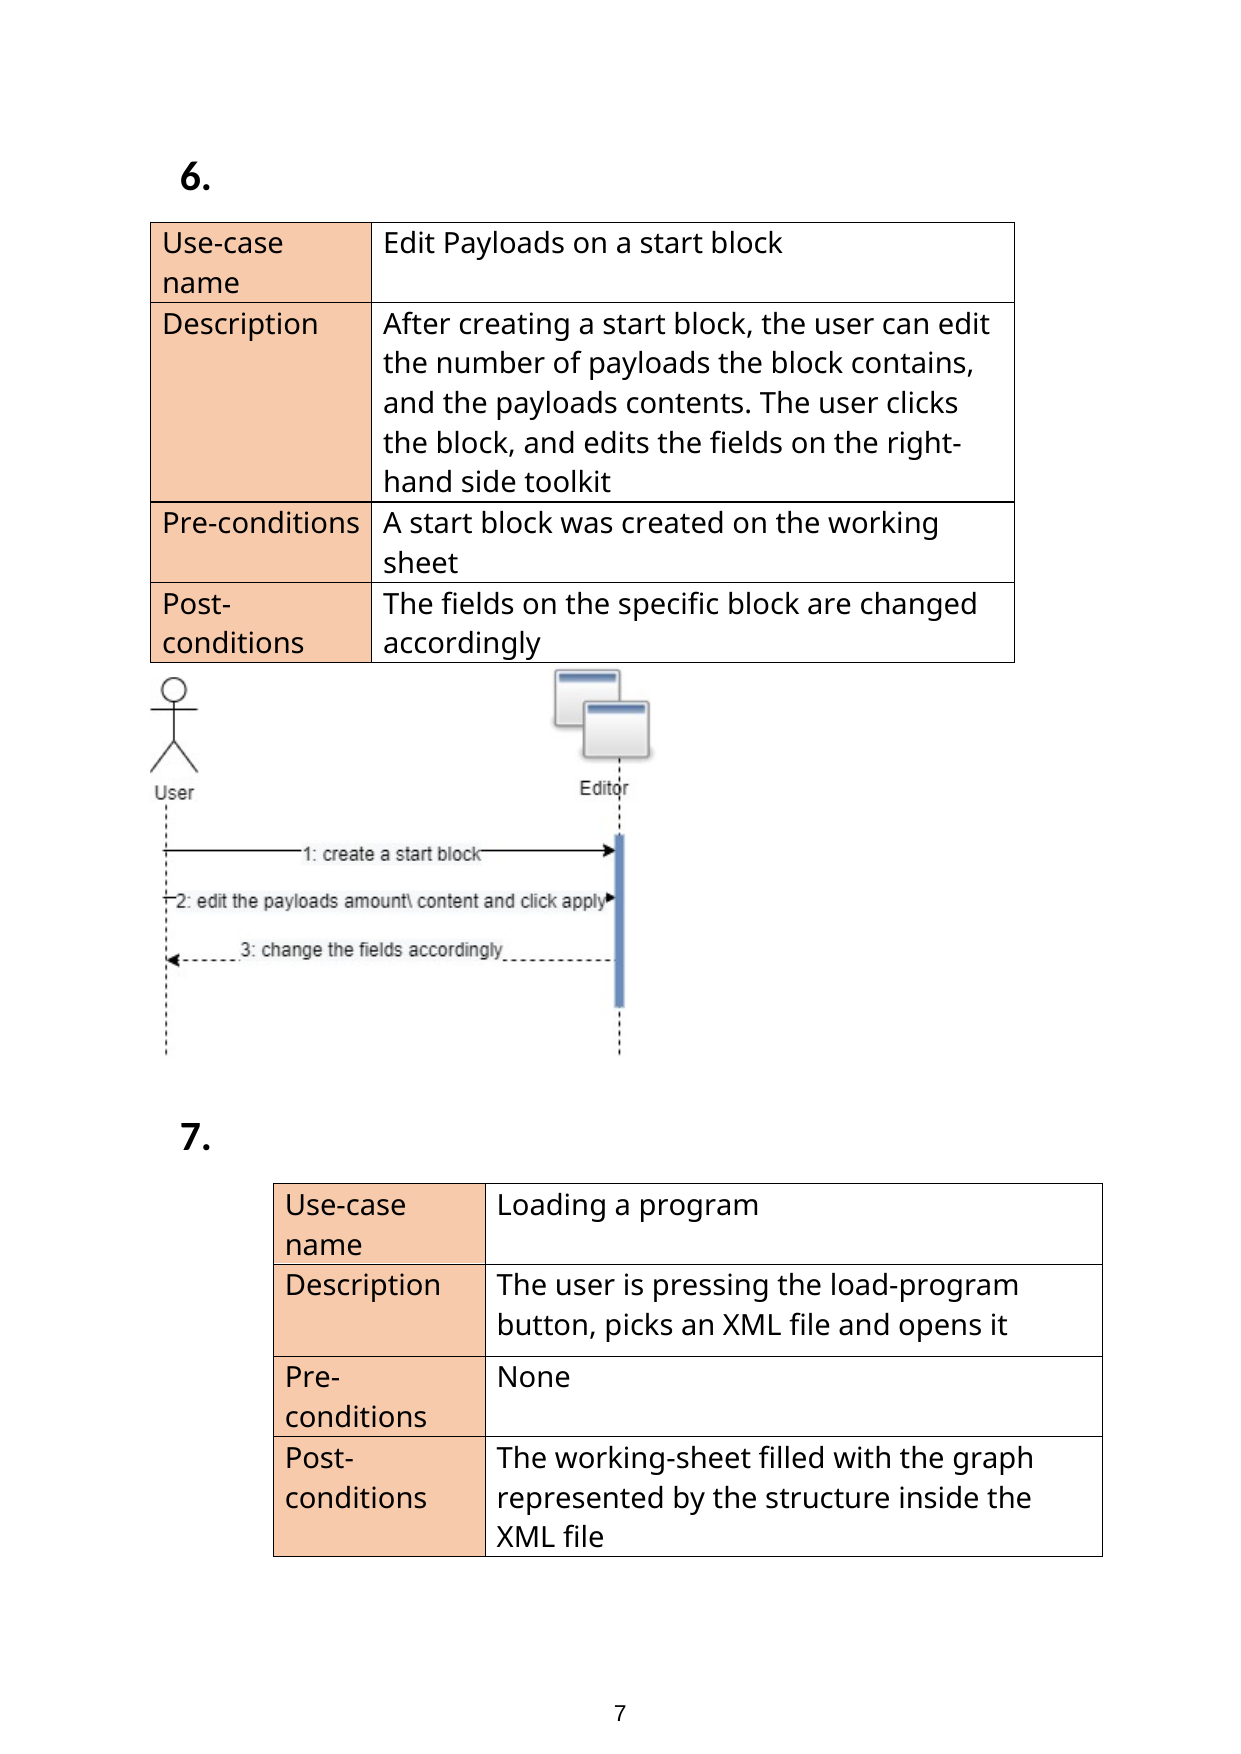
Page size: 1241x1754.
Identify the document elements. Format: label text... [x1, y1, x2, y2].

table_cell The fields on the specific block are changed accordingly [372, 583, 1014, 662]
table_cell None [486, 1357, 1102, 1436]
table_cell The working-sheet filled with the graph represented by the structure inside the XML file [486, 1437, 1102, 1556]
table_cell Post-conditions [274, 1437, 485, 1556]
table_header Use-case name [274, 1184, 485, 1263]
table_cell Post-conditions [151, 583, 371, 662]
table_header Edit Payloads on a start block [372, 223, 1014, 302]
table_header Use-case name [151, 223, 371, 302]
picture [150, 665, 658, 1057]
table_header Loading a program [486, 1184, 1102, 1263]
table_cell Description [274, 1265, 485, 1356]
table_cell Description [151, 303, 371, 501]
table_cell Pre-conditions [151, 503, 371, 582]
table_cell A start block was created on the working sheet [372, 503, 1014, 582]
table_cell After creating a start block, the user can edit the number of payloads the block contains, and the payloads contents. The user clicks the block, and edits the fields on the right-hand side toolkit [372, 303, 1014, 501]
table_cell Pre-conditions [274, 1357, 485, 1436]
table_cell The user is pressing the load-program button, picks an XML file and opens it [486, 1265, 1102, 1356]
